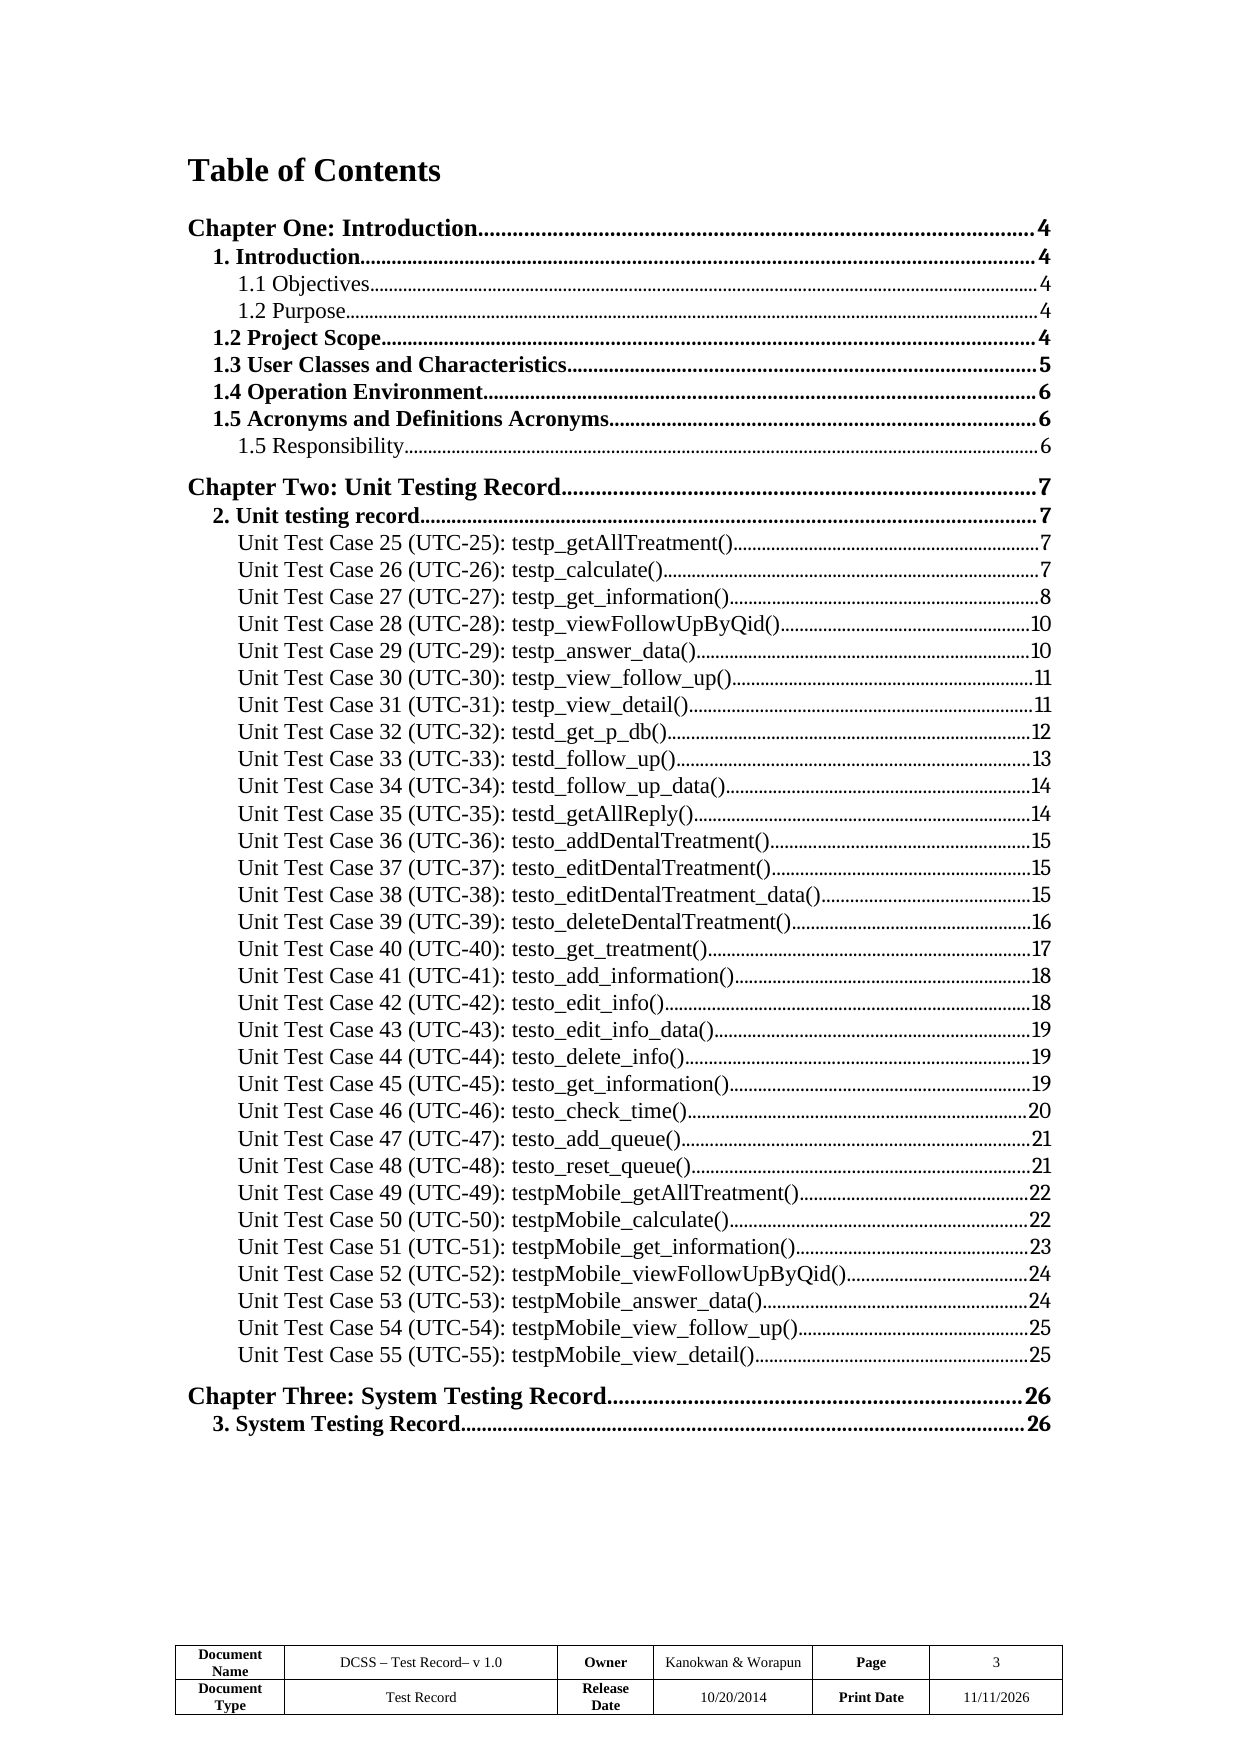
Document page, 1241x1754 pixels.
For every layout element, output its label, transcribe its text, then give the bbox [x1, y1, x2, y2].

text Table of Contents [187, 150, 1053, 188]
